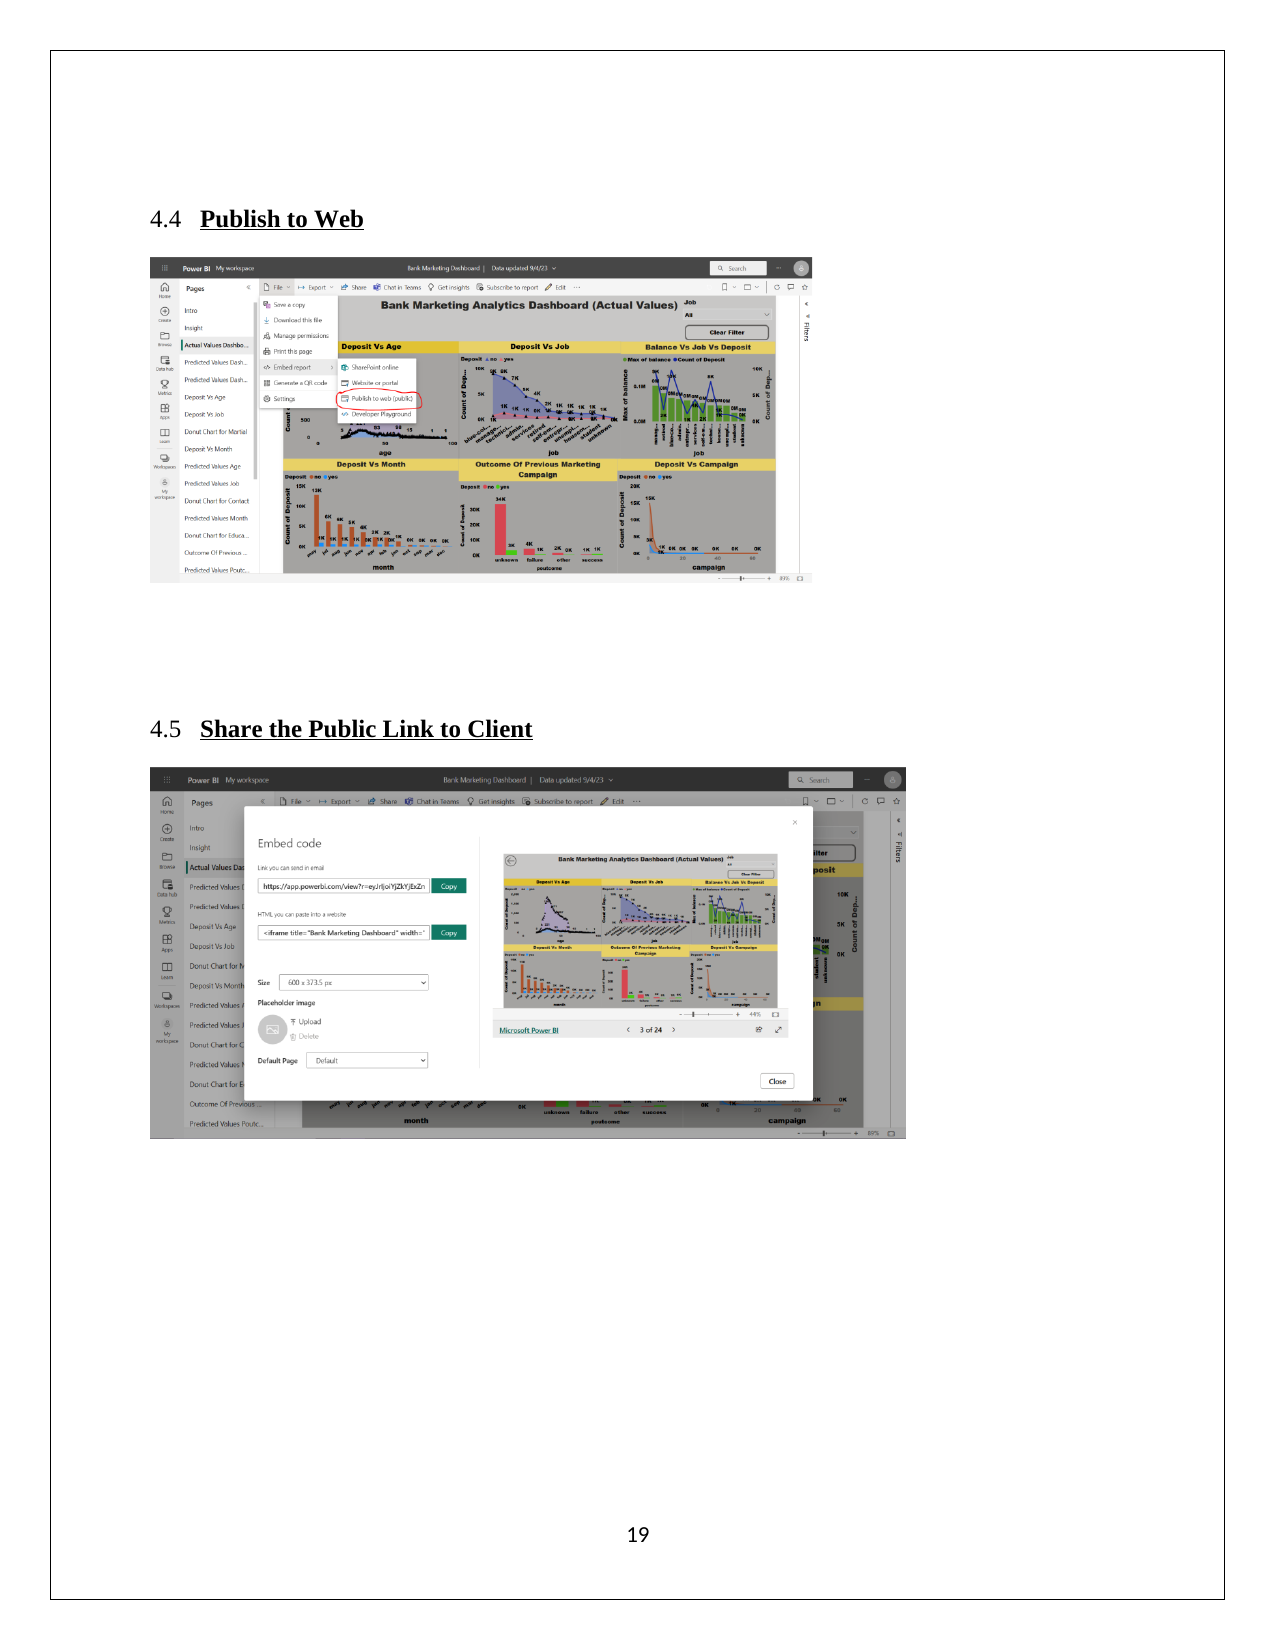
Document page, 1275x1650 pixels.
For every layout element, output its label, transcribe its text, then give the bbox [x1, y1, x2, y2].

picture [150, 257, 813, 583]
text 4.5 Share the Public Link to Client [150, 714, 1125, 743]
picture [150, 767, 906, 1139]
text 4.4 Publish to Web [150, 204, 1125, 233]
